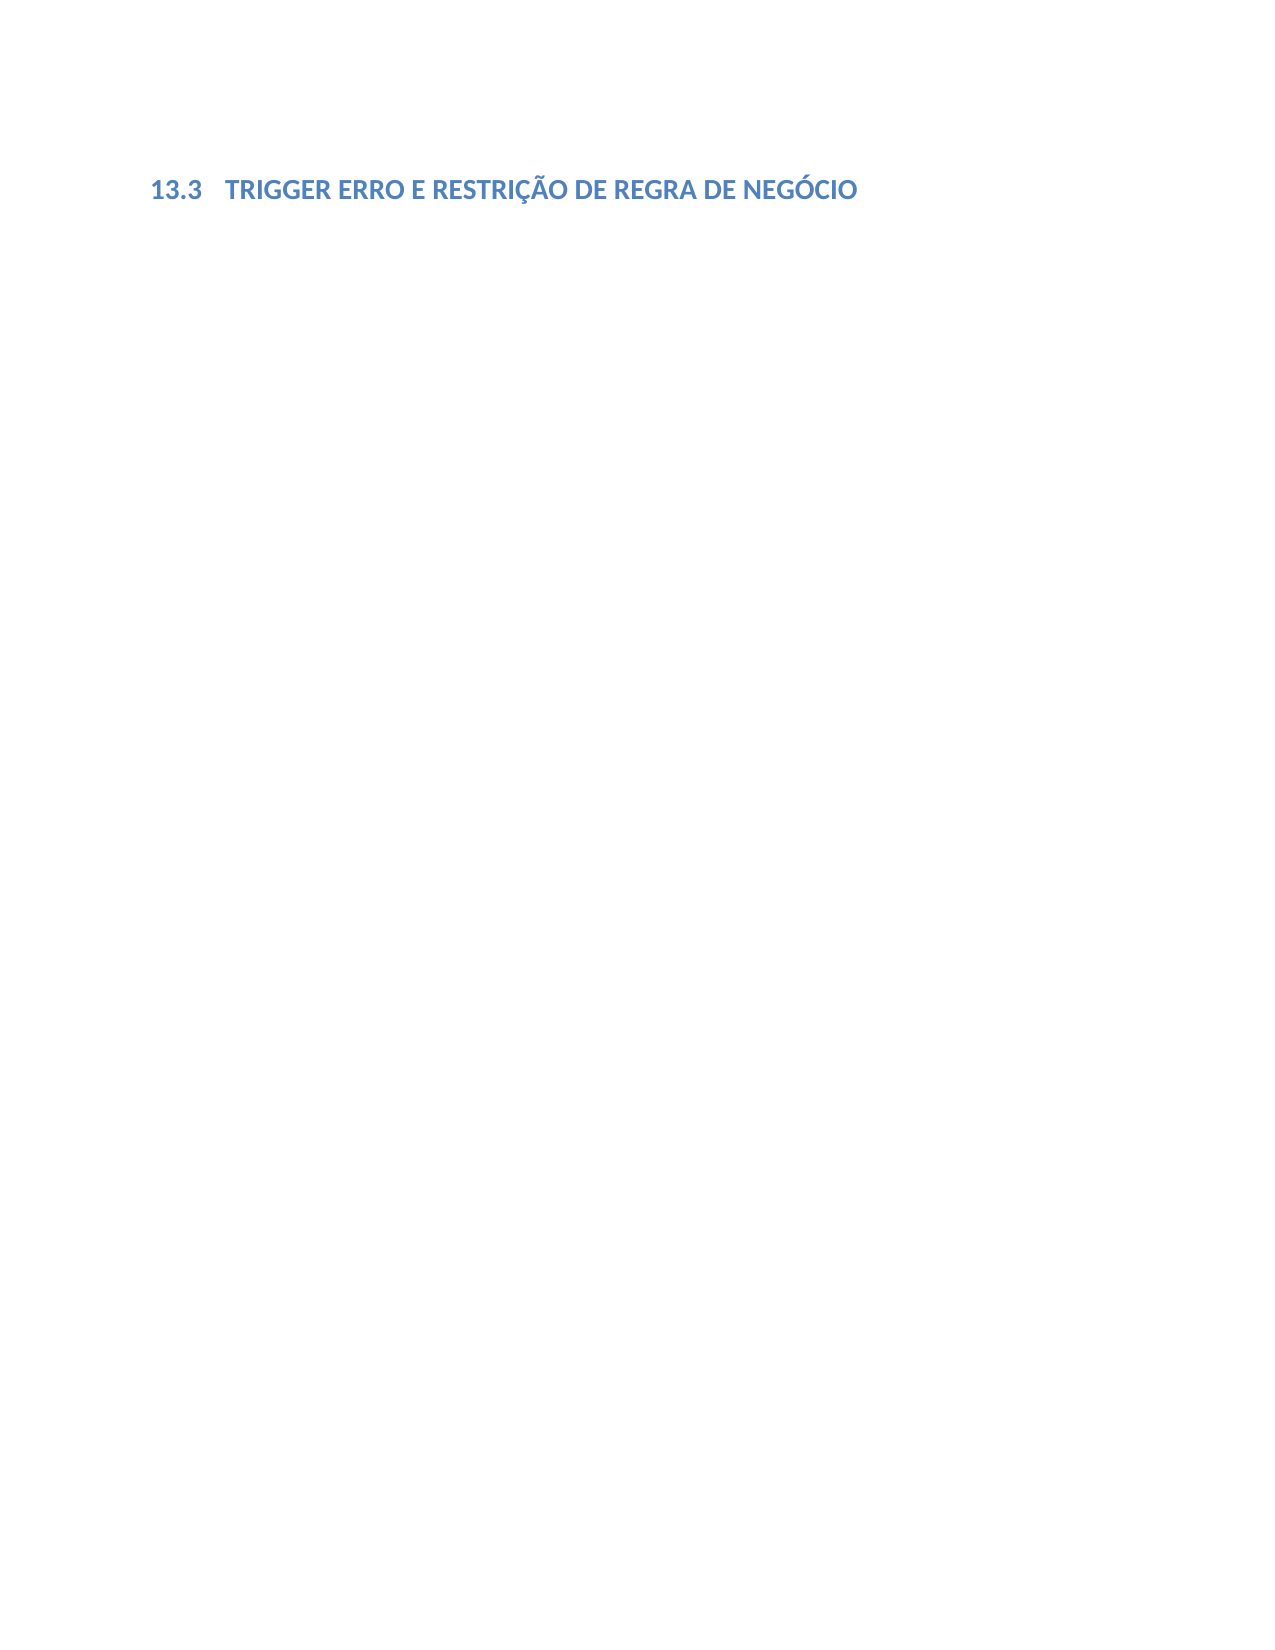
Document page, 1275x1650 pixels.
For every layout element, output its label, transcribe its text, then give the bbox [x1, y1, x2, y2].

subtitle 13.3 TRIGGER ERRO E RESTRIÇÃO DE REGRA DE NEGÓCIO [150, 171, 1125, 206]
